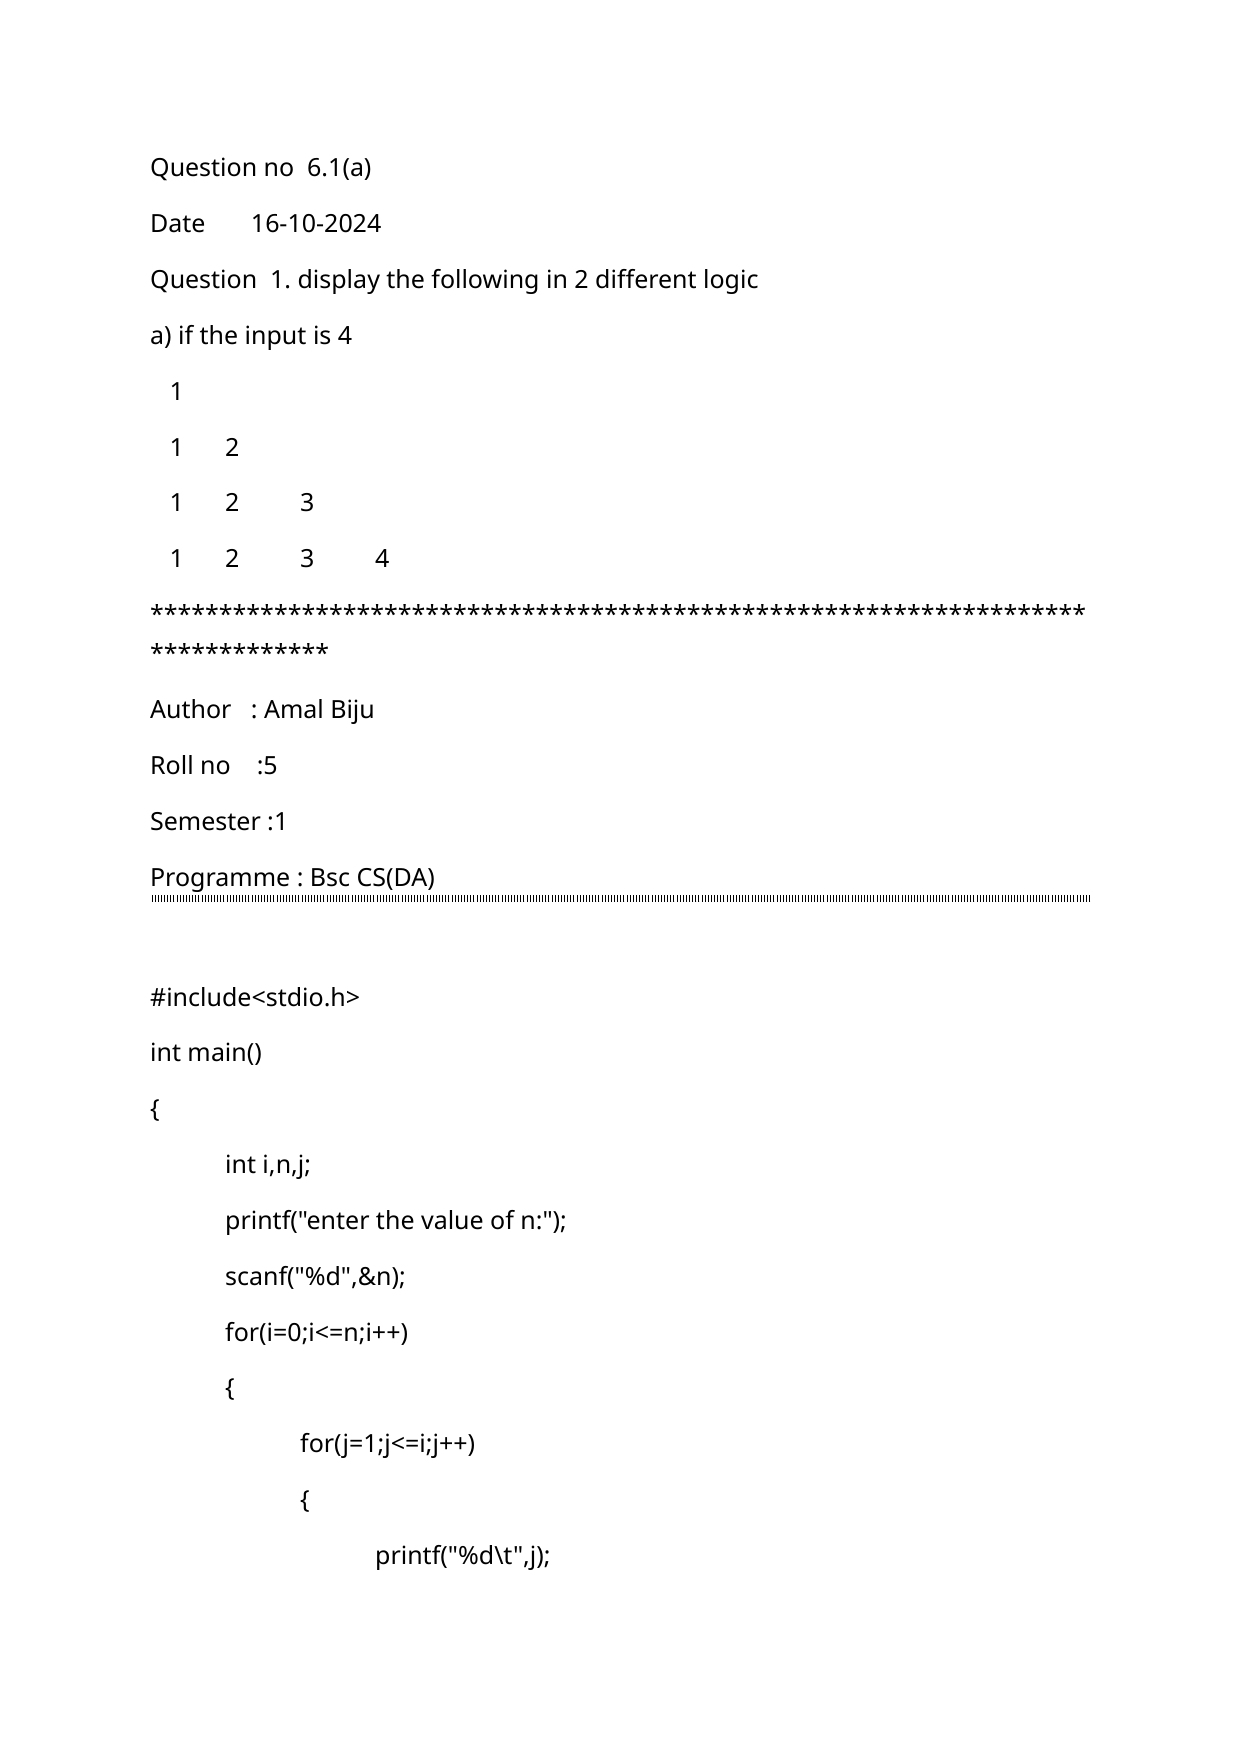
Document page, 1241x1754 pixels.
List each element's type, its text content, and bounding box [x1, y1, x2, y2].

text int i,n,j; [150, 1147, 1090, 1181]
text #include<stdio.h> [150, 979, 1090, 1013]
text int main() [150, 1035, 1090, 1069]
text Roll no :5 [150, 747, 1090, 782]
text printf("enter the value of n:"); [150, 1202, 1090, 1237]
text ********************************************************************************* [150, 597, 1090, 670]
text scanf("%d",&n); [150, 1258, 1090, 1292]
text Question no 6.1(a) [150, 150, 1090, 184]
text Programme : Bsc CS(DA) [150, 859, 1090, 902]
text { [150, 1482, 1090, 1516]
text for(i=0;i<=n;i++) [150, 1314, 1090, 1348]
text printf("%d\t",j); [150, 1537, 1090, 1572]
text 1 2 3 4 [150, 541, 1090, 575]
text 1 2 [150, 429, 1090, 463]
text Author : Amal Biju [150, 692, 1090, 726]
text Question 1. display the following in 2 different logic [150, 262, 1090, 296]
text 1 2 3 [150, 485, 1090, 519]
text { [150, 1370, 1090, 1404]
text Semester :1 [150, 803, 1090, 837]
text 1 [150, 373, 1090, 407]
text for(j=1;j<=i;j++) [150, 1426, 1090, 1460]
text { [150, 1091, 1090, 1125]
text a) if the input is 4 [150, 317, 1090, 352]
text Date 16-10-2024 [150, 206, 1090, 240]
